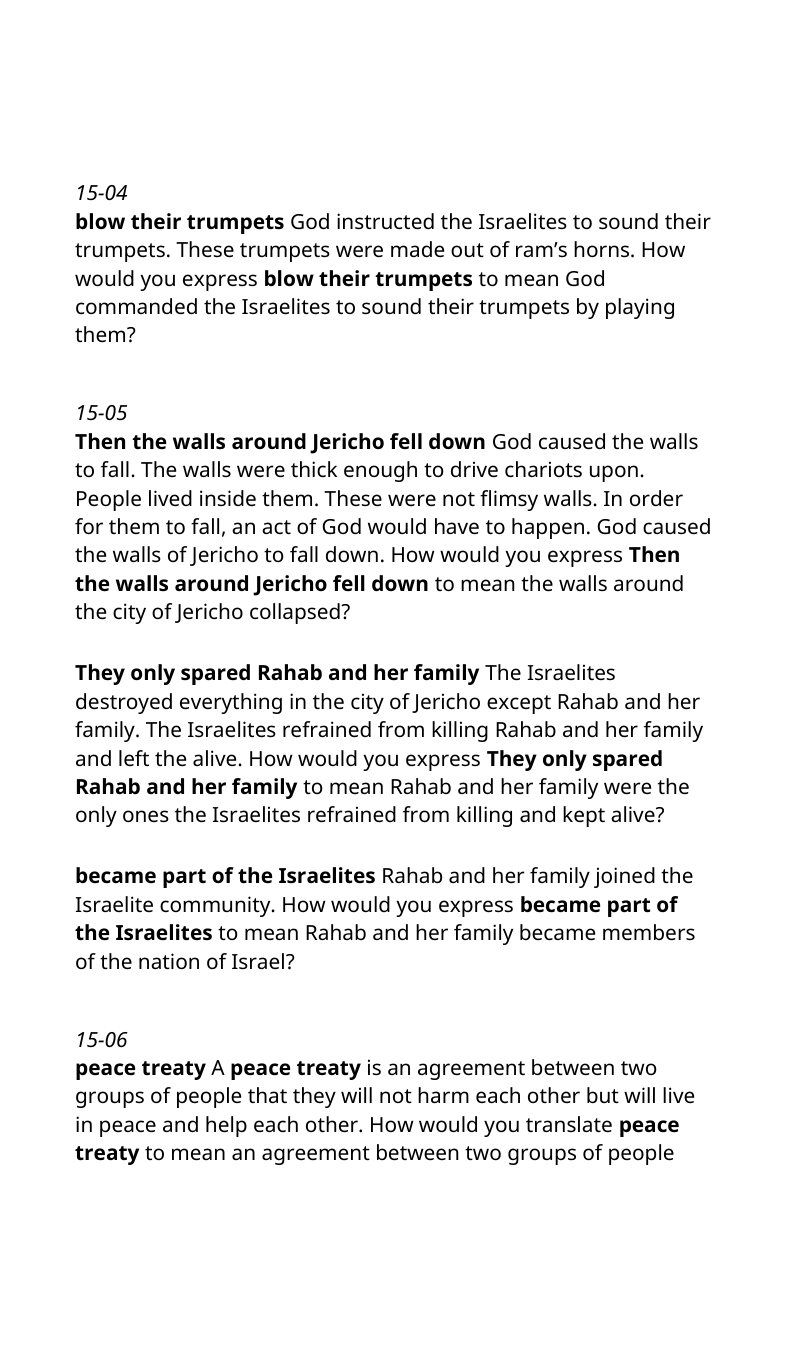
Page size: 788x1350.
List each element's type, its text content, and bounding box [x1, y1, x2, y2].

text They only spared Rahab and her family The Israelites destroyed everything in the city of Jericho except Rahab and her family. The Israelites refrained from killing Rahab and her family and left the alive. How would you express They only spared Rahab and her family to mean Rahab and her family were the only ones the Israelites refrained from killing and kept alive? [75, 630, 712, 829]
subtitle 15-05 [75, 370, 712, 427]
subtitle 15-04 [75, 150, 712, 207]
subtitle 15-06 [75, 996, 712, 1053]
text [75, 1053, 712, 1167]
text blow their trumpets God instructed the Israelites to sound their trumpets. These trumpets were made out of ram’s horns. How would you express blow their trumpets to mean God commanded the Israelites to sound their trumpets by playing them? [75, 207, 712, 349]
text Then the walls around Jericho fell down God caused the walls to fall. The walls were thick enough to drive chariots upon. People lived inside them. These were not flimsy walls. In order for them to fall, an act of God would have to happen. God caused the walls of Jericho to fall down. How would you express Then the walls around Jericho fell down to mean the walls around the city of Jericho collapsed? [75, 427, 712, 626]
text became part of the Israelites Rahab and her family joined the Israelite community. How would you express became part of the Israelites to mean Rahab and her family became members of the nation of Israel? [75, 833, 712, 975]
